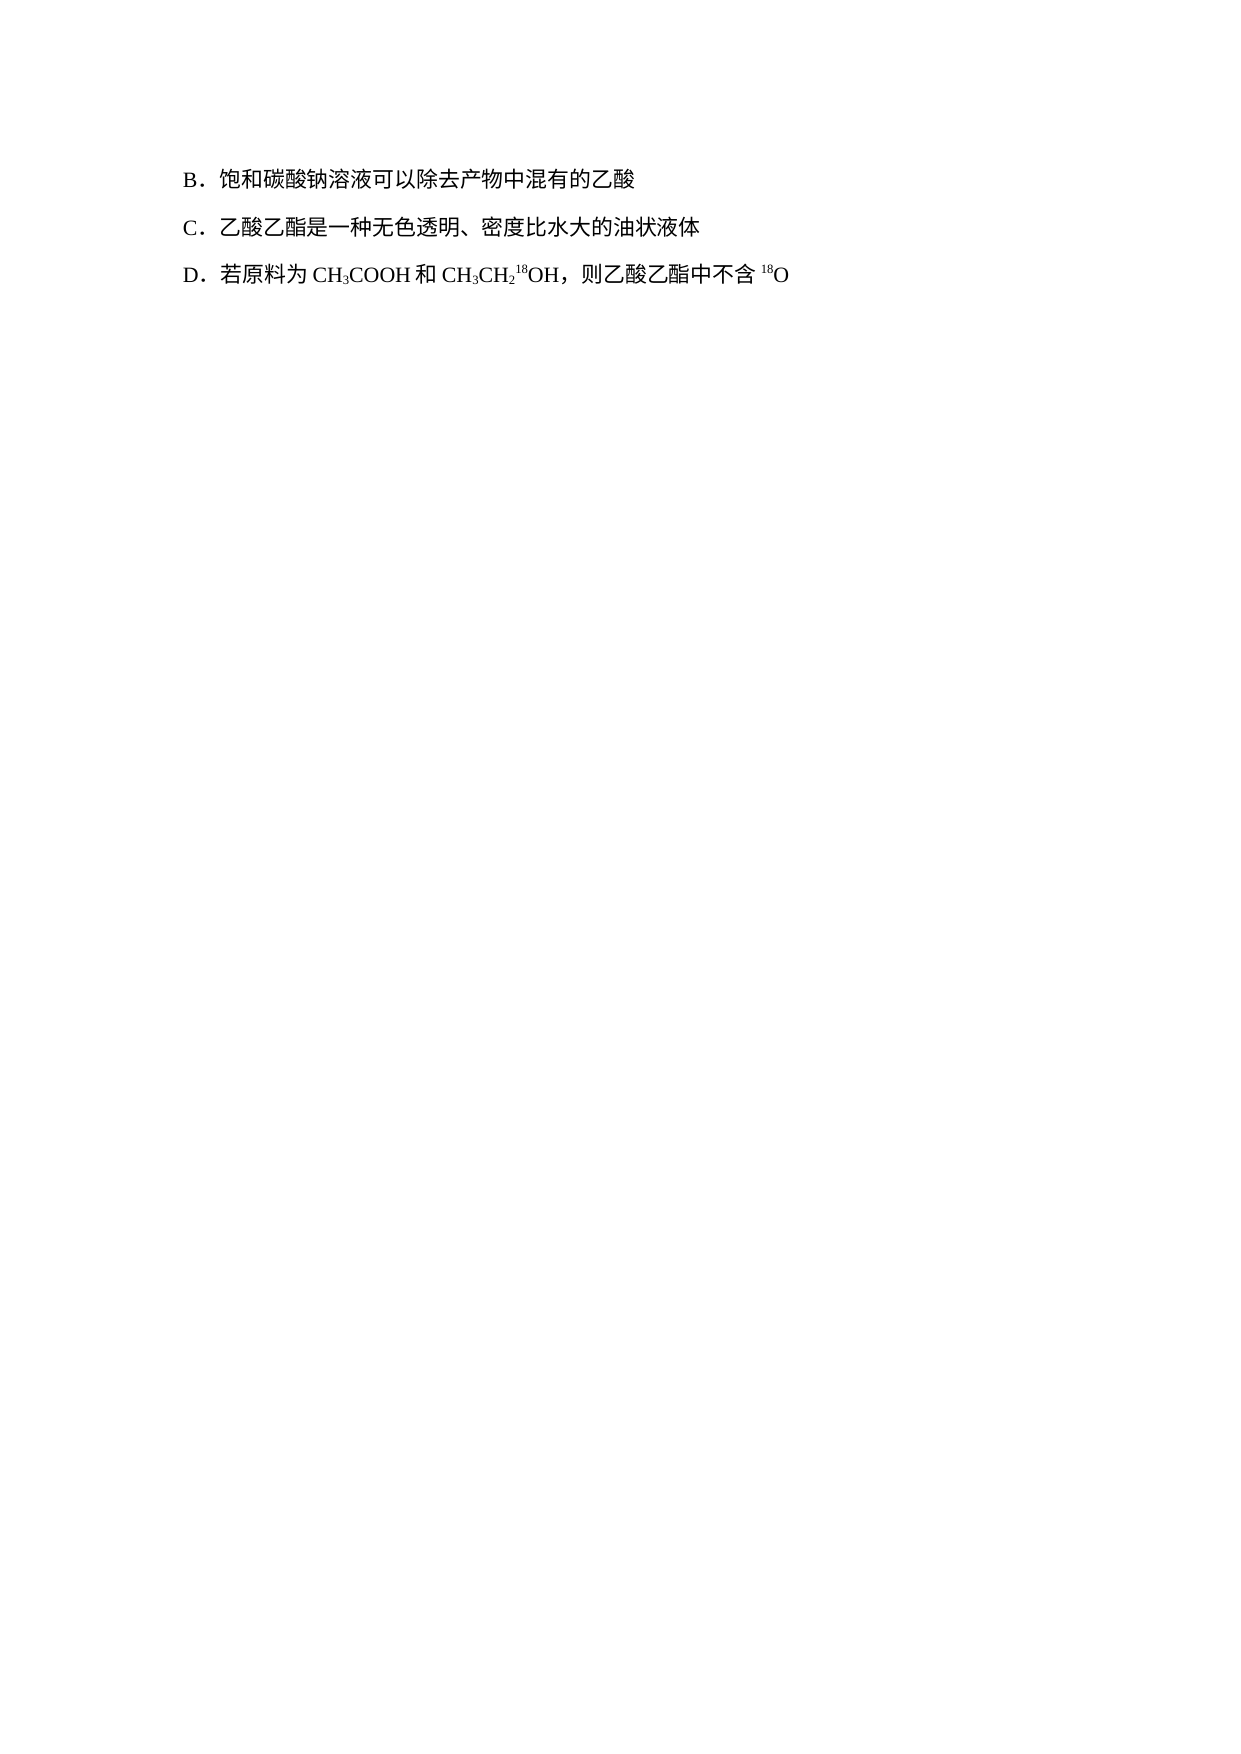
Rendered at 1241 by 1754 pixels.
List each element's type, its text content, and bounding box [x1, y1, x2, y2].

text D．若原料为CH3COOH和CH3CH218OH，则乙酸乙酯中不含18O [183, 257, 1058, 289]
text B．饱和碳酸钠溶液可以除去产物中混有的乙酸 [183, 162, 1058, 194]
text C．乙酸乙酯是一种无色透明、密度比水大的油状液体 [183, 209, 1058, 241]
